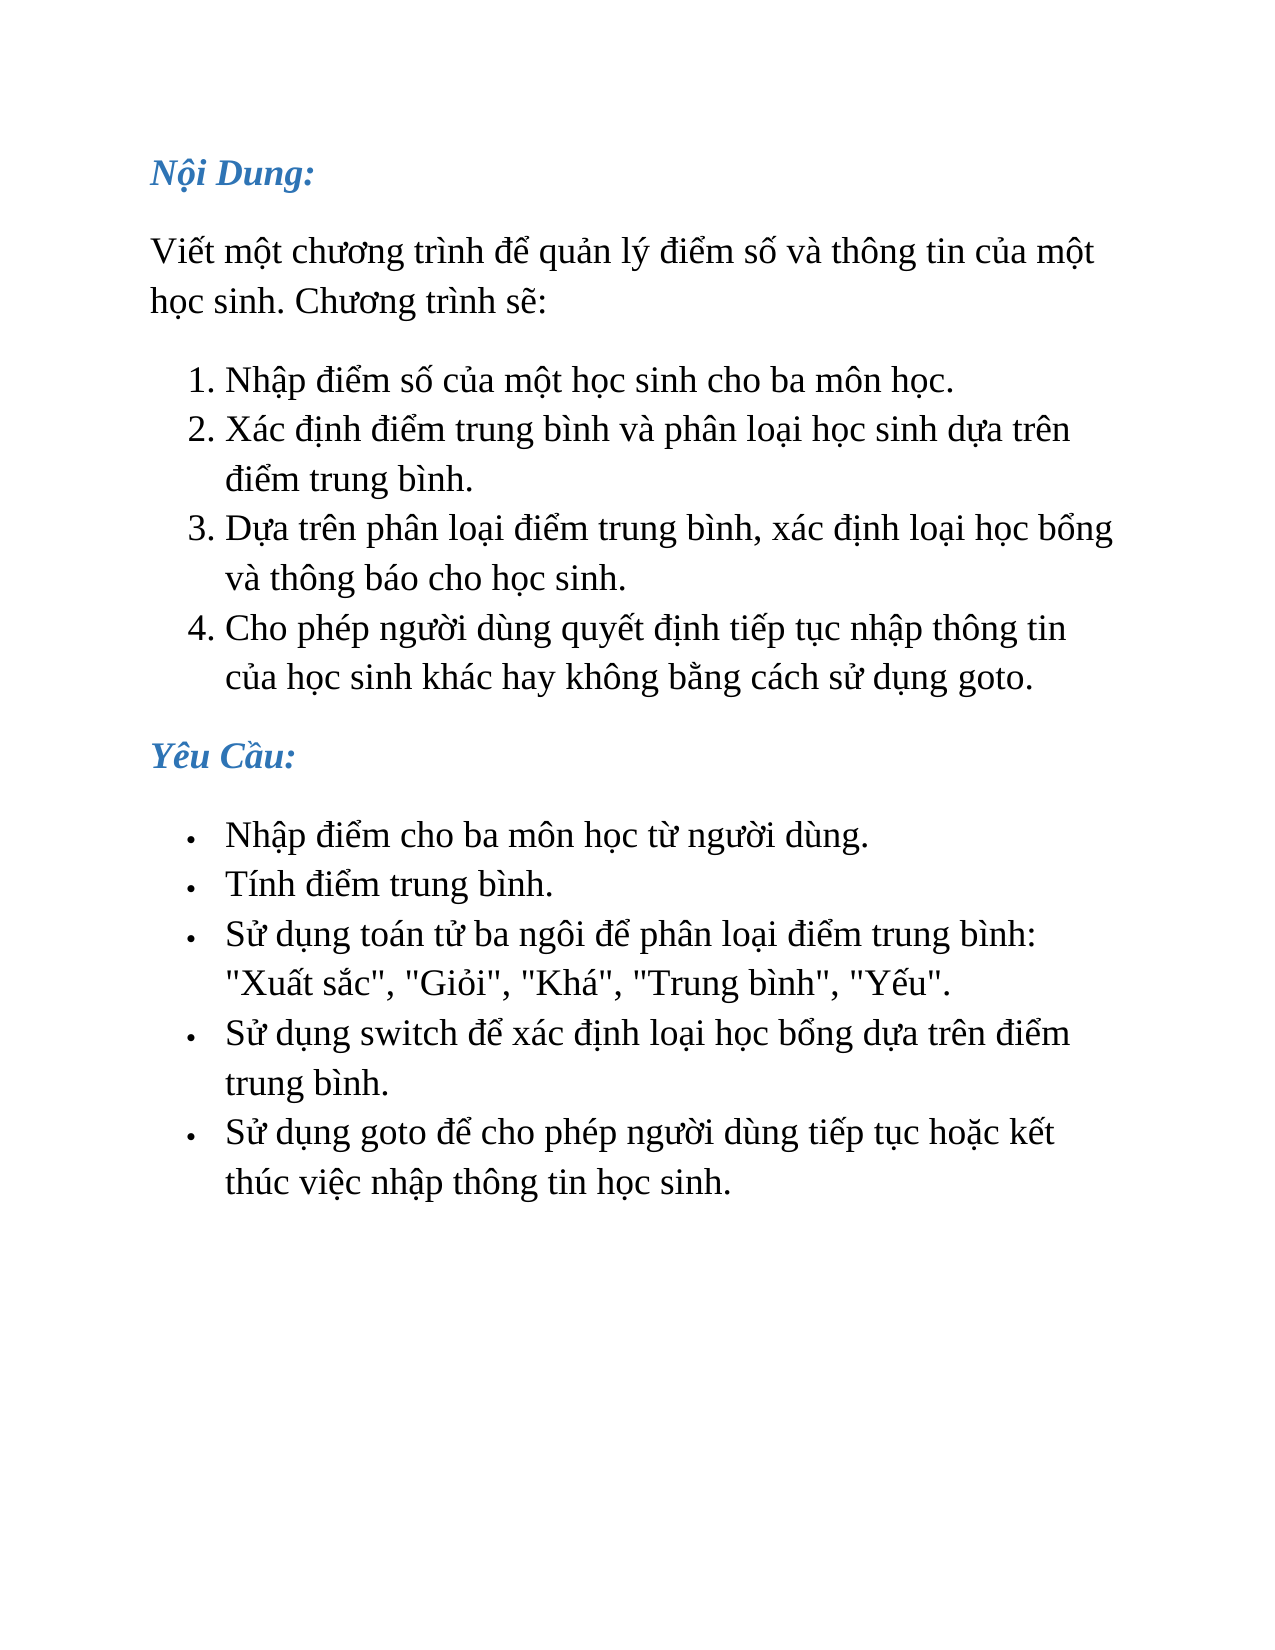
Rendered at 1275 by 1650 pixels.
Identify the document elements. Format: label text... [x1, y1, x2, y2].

list Tính điểm trung bình. [187, 862, 1125, 905]
subtitle Nội Dung: [150, 150, 1125, 193]
list Dựa trên phân loại điểm trung bình, xác định loại học bổng và thông báo cho học sinh. [187, 506, 1125, 598]
list Nhập điểm cho ba môn học từ người dùng. [187, 812, 1125, 855]
list Xác định điểm trung bình và phân loại học sinh dựa trên điểm trung bình. [187, 407, 1125, 499]
list Nhập điểm số của một học sinh cho ba môn học. [187, 357, 1125, 400]
list Sử dụng switch để xác định loại học bổng dựa trên điểm trung bình. [187, 1010, 1125, 1103]
list Sử dụng goto để cho phép người dùng tiếp tục hoặc kết thúc việc nhập thông tin học sinh. [187, 1109, 1125, 1202]
list Sử dụng toán tử ba ngôi để phân loại điểm trung bình: "Xuất sắc", "Giỏi", "Khá", "Trung bình", "Yếu". [187, 911, 1125, 1004]
list Cho phép người dùng quyết định tiếp tục nhập thông tin của học sinh khác hay không bằng cách sử dụng goto. [187, 605, 1125, 698]
subtitle Yêu Cầu: [150, 733, 1125, 776]
text Viết một chương trình để quản lý điểm số và thông tin của một học sinh. Chương trình sẽ: [150, 229, 1125, 321]
